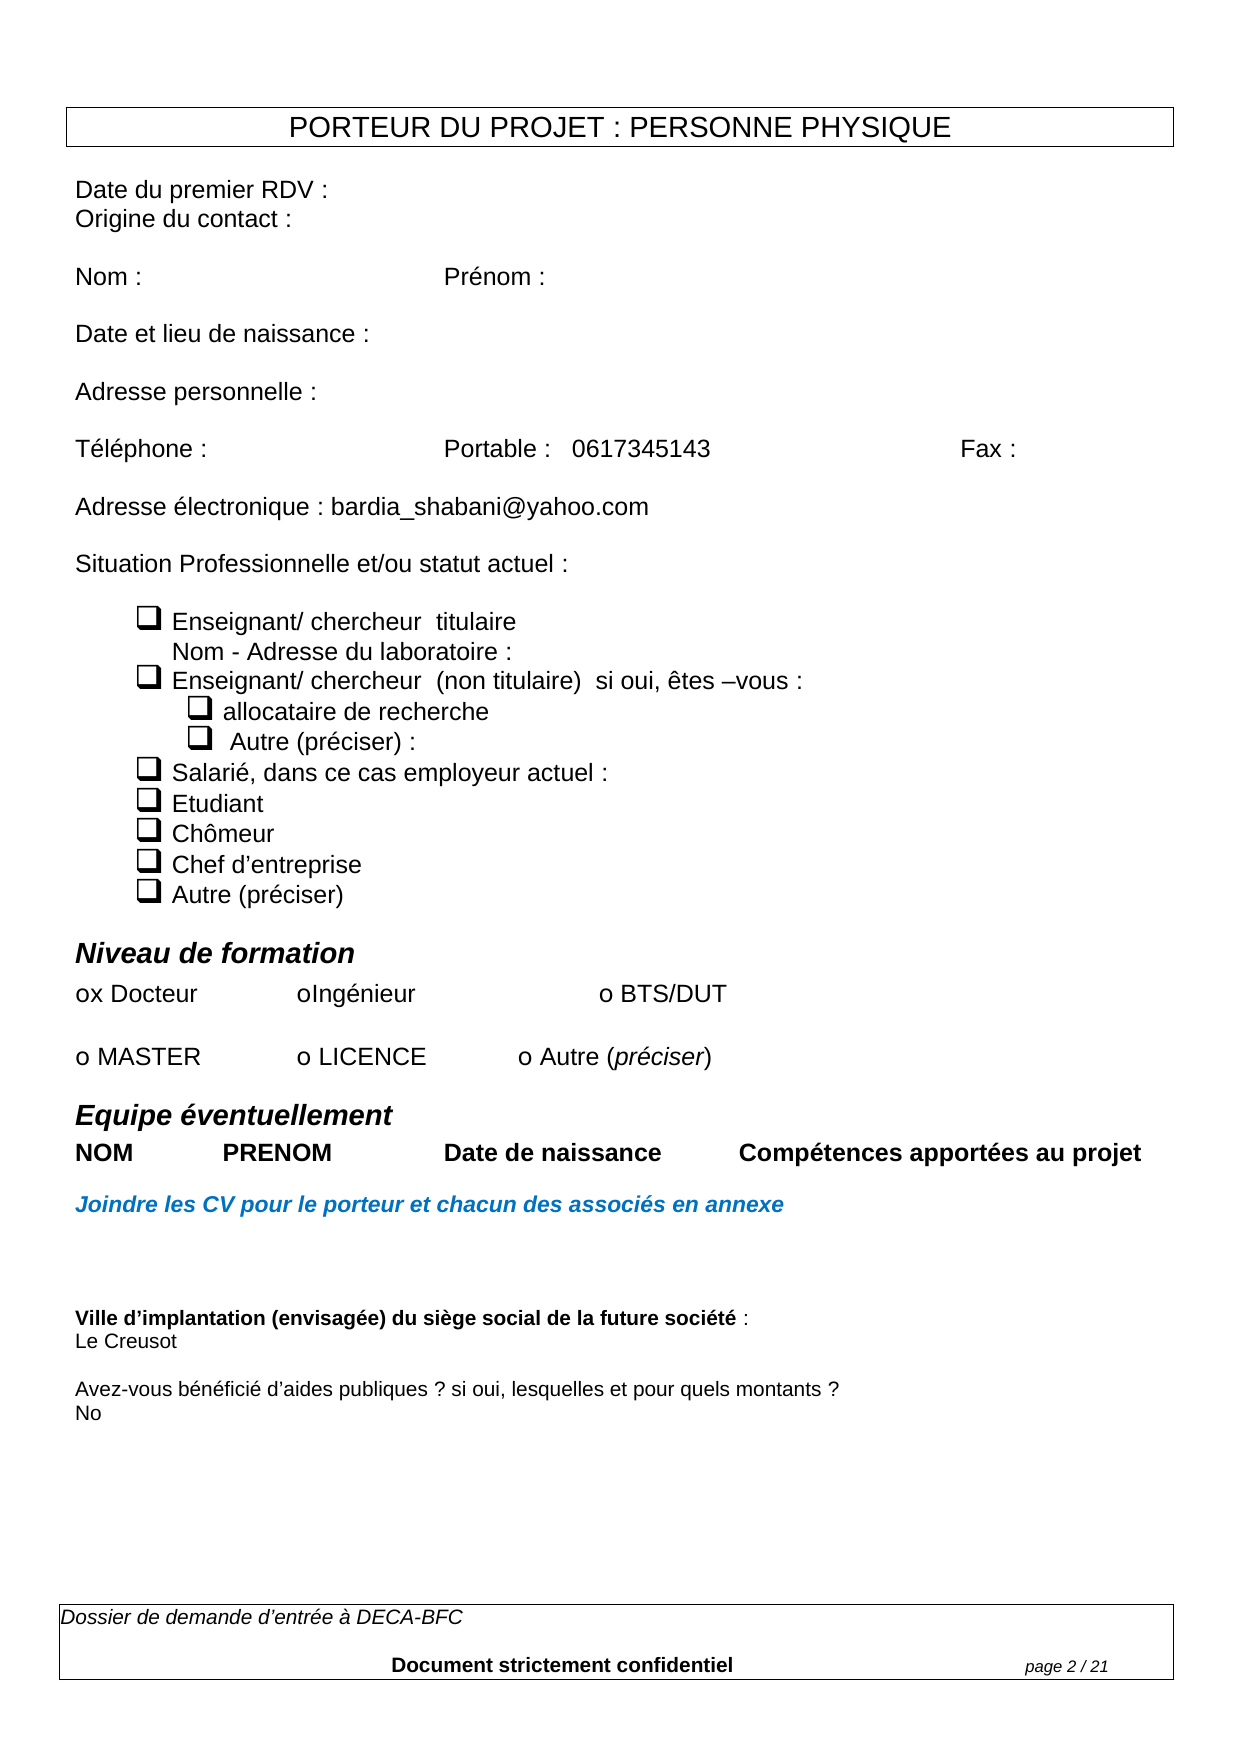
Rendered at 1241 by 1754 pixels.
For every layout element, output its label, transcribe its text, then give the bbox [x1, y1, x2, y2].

text Date du premier RDV : [75, 175, 1165, 204]
subtitle Equipe éventuellement [75, 1098, 1165, 1131]
list allocataire de recherche [185, 697, 1165, 727]
text Nom : Prénom : [75, 262, 1165, 290]
list Autre (préciser) [134, 880, 1165, 911]
subtitle Niveau de formation [75, 936, 1165, 969]
text o MASTER o LICENCE o Autre (préciser) [75, 1039, 1165, 1073]
subtitle Joindre les CV pour le porteur et chacun des associés en annexe [75, 1191, 1165, 1218]
list Salarié, dans ce cas employeur actuel : [134, 758, 1165, 788]
text Date et lieu de naissance : [75, 319, 1165, 348]
text Le Creusot [75, 1329, 1165, 1353]
text NOM PRENOM Date de naissance Compétences apportées au projet [75, 1137, 1224, 1166]
text Adresse électronique : bardia_shabani@yahoo.com [75, 492, 1165, 520]
text Ville d’implantation (envisagée) du siège social de la future société : [75, 1305, 1165, 1329]
list Etudiant [134, 788, 1165, 819]
list Chef d’entreprise [134, 850, 1165, 880]
list Autre (préciser) : [185, 727, 1165, 758]
text Téléphone : Portable : 0617345143 Fax : [75, 434, 1106, 463]
list Chômeur [134, 819, 1165, 850]
text No [75, 1401, 1165, 1425]
text Avez-vous bénéficié d’aides publiques ? si oui, lesquelles et pour quels montants ? [75, 1377, 1165, 1401]
text PORTEUR DU PROJET : PERSONNE PHYSIQUE [67, 108, 1173, 146]
text ox Docteur oIngénieur o BTS/DUT [75, 976, 1165, 1010]
text Origine du contact : [75, 204, 1165, 233]
list Enseignant/ chercheur titulaire Nom - Adresse du laboratoire : [134, 607, 1165, 666]
text Adresse personnelle : [75, 377, 1165, 405]
text Situation Professionnelle et/ou statut actuel : [75, 549, 1165, 578]
list Enseignant/ chercheur (non titulaire) si oui, êtes –vous : [134, 666, 1165, 697]
